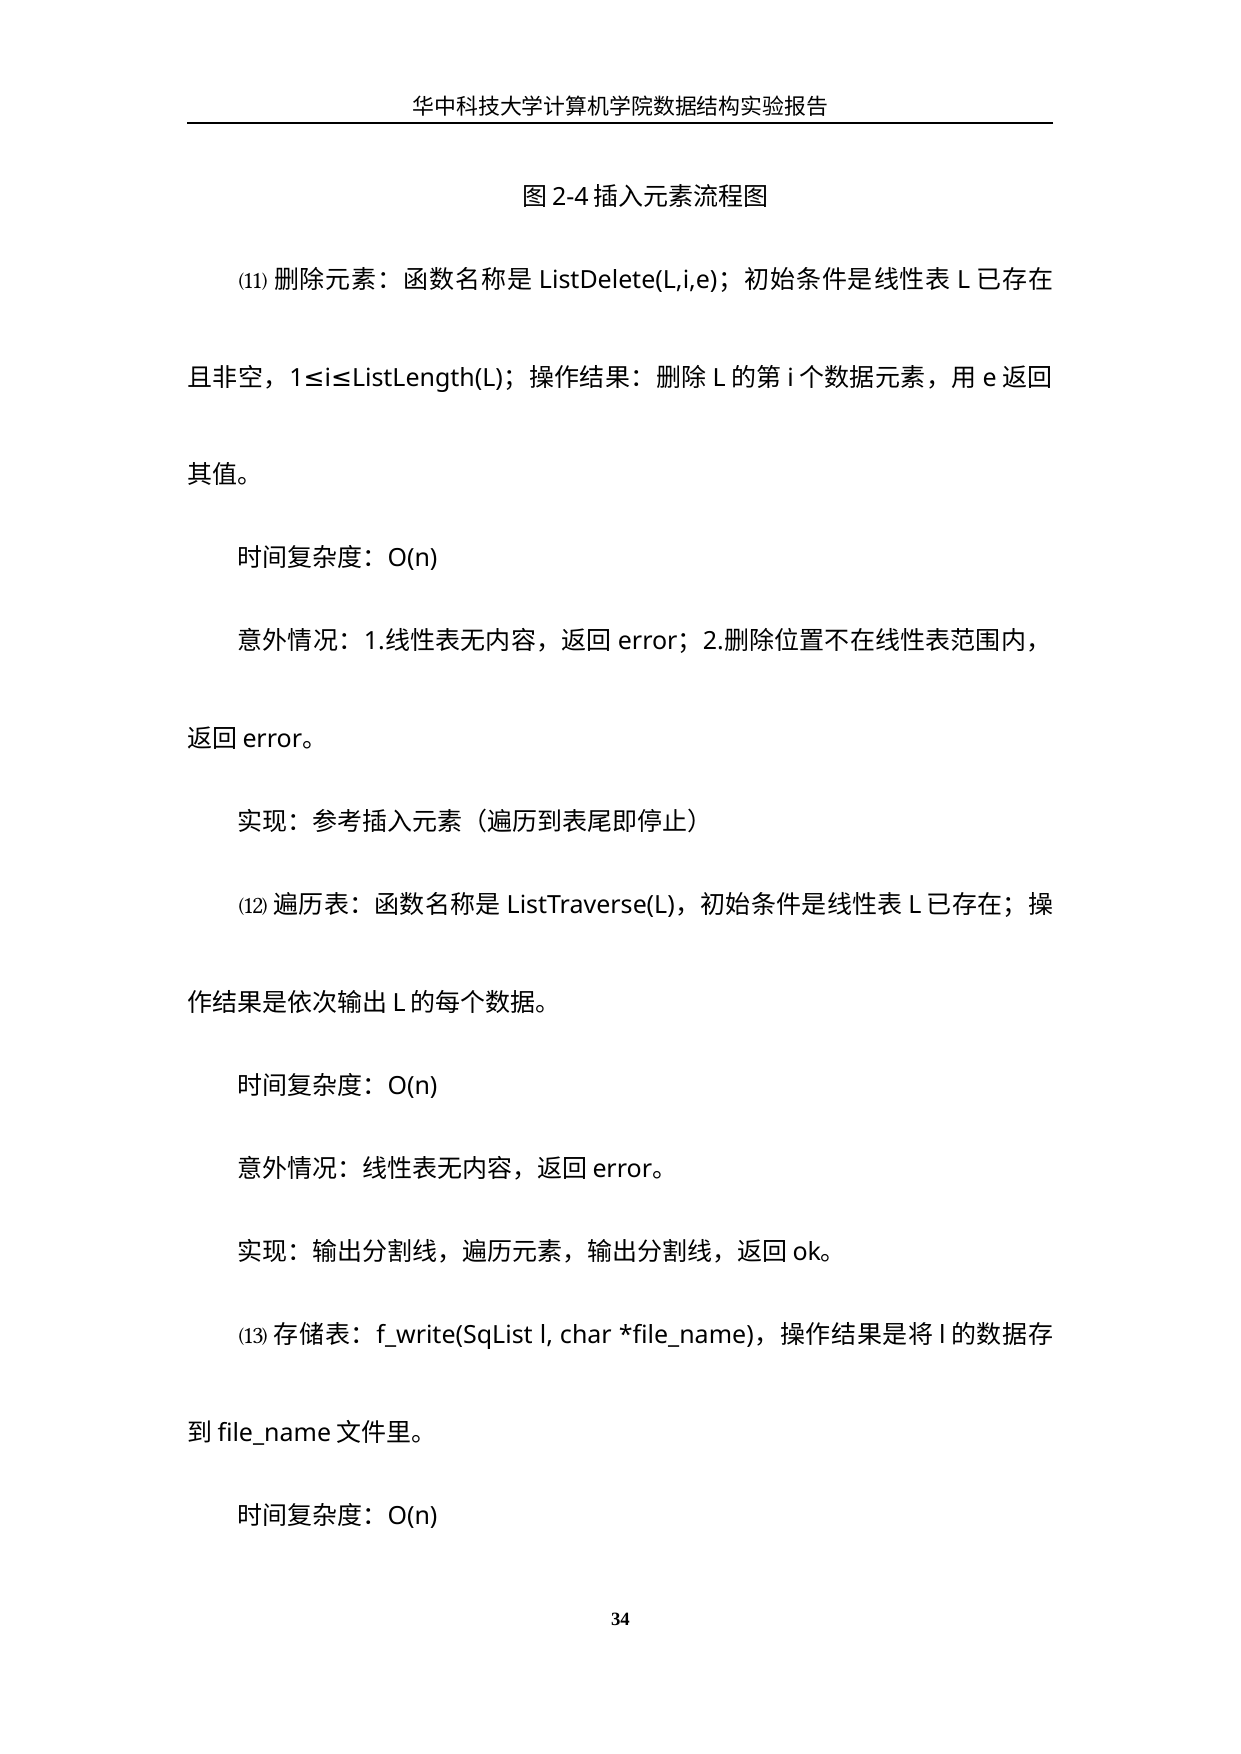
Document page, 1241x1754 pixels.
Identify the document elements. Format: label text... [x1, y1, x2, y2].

text 时间复杂度：O(n) [187, 523, 1053, 588]
text 实现：输出分割线，遍历元素，输出分割线，返回ok。 [187, 1217, 1053, 1282]
text 图2-4插入元素流程图 [187, 162, 1053, 227]
text ⑾删除元素：函数名称是ListDelete(L,i,e)；初始条件是线性表L已存在且非空，1≤i≤ListLength(L)；操作结果：删除L的第i个数据元素，用e返回其值。 [187, 245, 1053, 505]
text ⒀存储表：f_write(SqList l, char *file_name)，操作结果是将l的数据存到file_name文件里。 [187, 1300, 1053, 1463]
text 意外情况：线性表无内容，返回error。 [187, 1134, 1053, 1199]
text 意外情况：1.线性表无内容，返回error；2.删除位置不在线性表范围内，返回error。 [187, 606, 1053, 769]
text ⑿遍历表：函数名称是ListTraverse(L)，初始条件是线性表L已存在；操作结果是依次输出L的每个数据。 [187, 870, 1053, 1033]
text 时间复杂度：O(n) [187, 1481, 1053, 1546]
text 时间复杂度：O(n) [187, 1051, 1053, 1116]
text 实现：参考插入元素（遍历到表尾即停止） [187, 787, 1053, 852]
